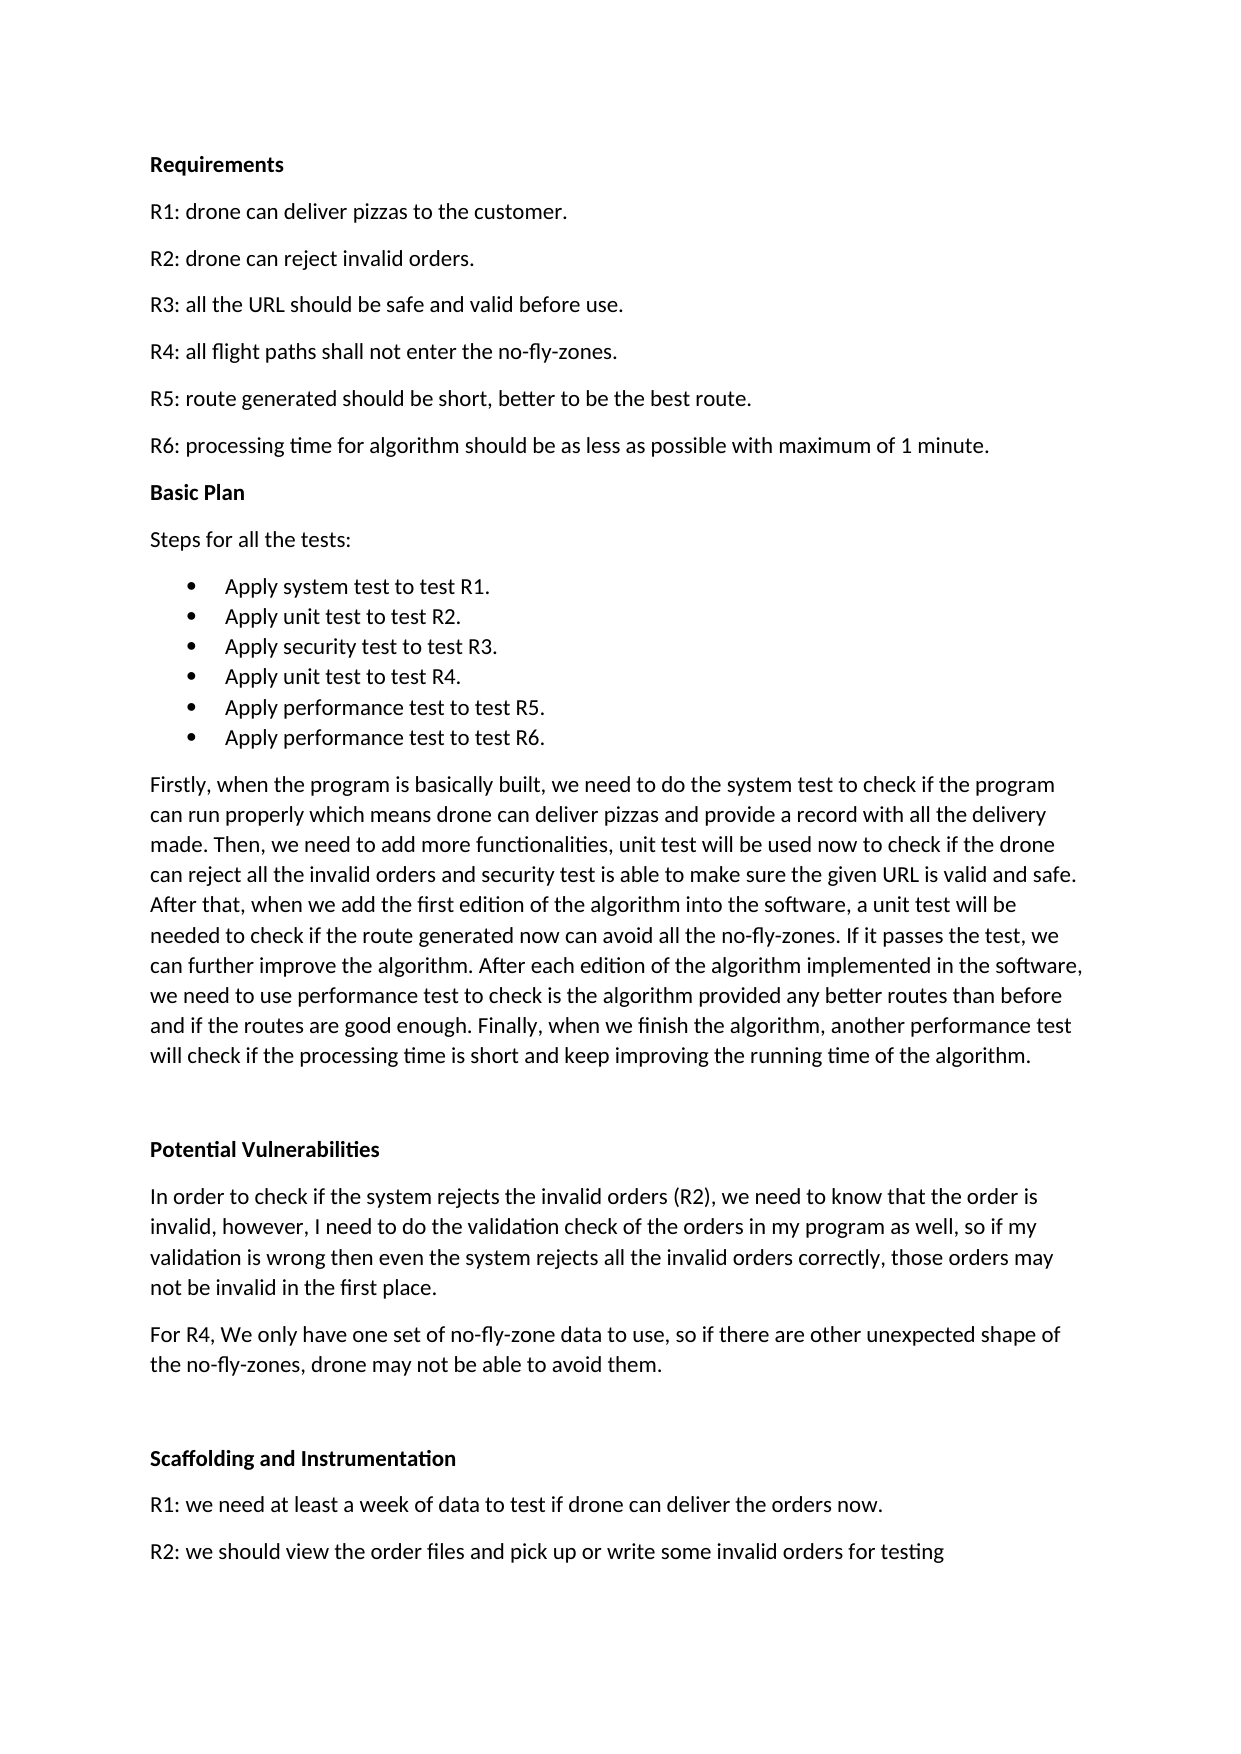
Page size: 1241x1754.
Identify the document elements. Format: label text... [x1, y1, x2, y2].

text R1: drone can deliver pizzas to the customer. [150, 197, 1090, 225]
text For R4, We only have one set of no-fly-zone data to use, so if there are other unexpected shape of the no-fly-zones, drone may not be able to avoid them. [150, 1320, 1090, 1378]
text In order to check if the system rejects the invalid orders (R2), we need to know that the order is invalid, however, I need to do the validation check of the orders in my program as well, so if my validation is wrong then even the system rejects all the invalid orders correctly, those orders may not be invalid in the first place. [150, 1182, 1090, 1301]
text R6: processing time for algorithm should be as less as possible with maximum of 1 minute. [150, 431, 1090, 459]
text R4: all flight paths shall not enter the no-fly-zones. [150, 337, 1090, 366]
list Apply unit test to test R2. [187, 602, 1090, 630]
text Basic Plan [150, 478, 1090, 506]
text R5: route generated should be short, better to be the best route. [150, 384, 1090, 412]
text Scaffolding and Instrumentation [150, 1444, 1090, 1472]
text R2: we should view the order files and pick up or write some invalid orders for testing [150, 1537, 1090, 1566]
list Apply security test to test R3. [187, 632, 1090, 660]
text R3: all the URL should be safe and valid before use. [150, 291, 1090, 319]
text R1: we need at least a week of data to test if drone can deliver the orders now. [150, 1491, 1090, 1519]
text Requirements [150, 150, 1090, 178]
text Firstly, when the program is basically built, we need to do the system test to check if the program can run properly which means drone can deliver pizzas and provide a record with all the delivery made. Then, we need to add more functionalities, unit test will be used now to check if the drone can reject all the invalid orders and security test is able to make sure the given URL is valid and safe. After that, when we add the first edition of the algorithm into the software, a unit test will be needed to check if the route generated now can avoid all the no-fly-zones. If it passes the test, we can further improve the algorithm. After each edition of the algorithm implemented in the software, we need to use performance test to check is the algorithm provided any better routes than before and if the routes are good enough. Finally, when we finish the algorithm, another performance test will check if the processing time is short and keep improving the running time of the algorithm. [150, 770, 1090, 1070]
list Apply system test to test R1. [187, 572, 1090, 600]
list Apply performance test to test R5. [187, 693, 1090, 721]
text R2: drone can reject invalid orders. [150, 244, 1090, 272]
list Apply performance test to test R6. [187, 723, 1090, 751]
text Steps for all the tests: [150, 525, 1090, 553]
text Potential Vulnerabilities [150, 1135, 1090, 1163]
list Apply unit test to test R4. [187, 662, 1090, 691]
